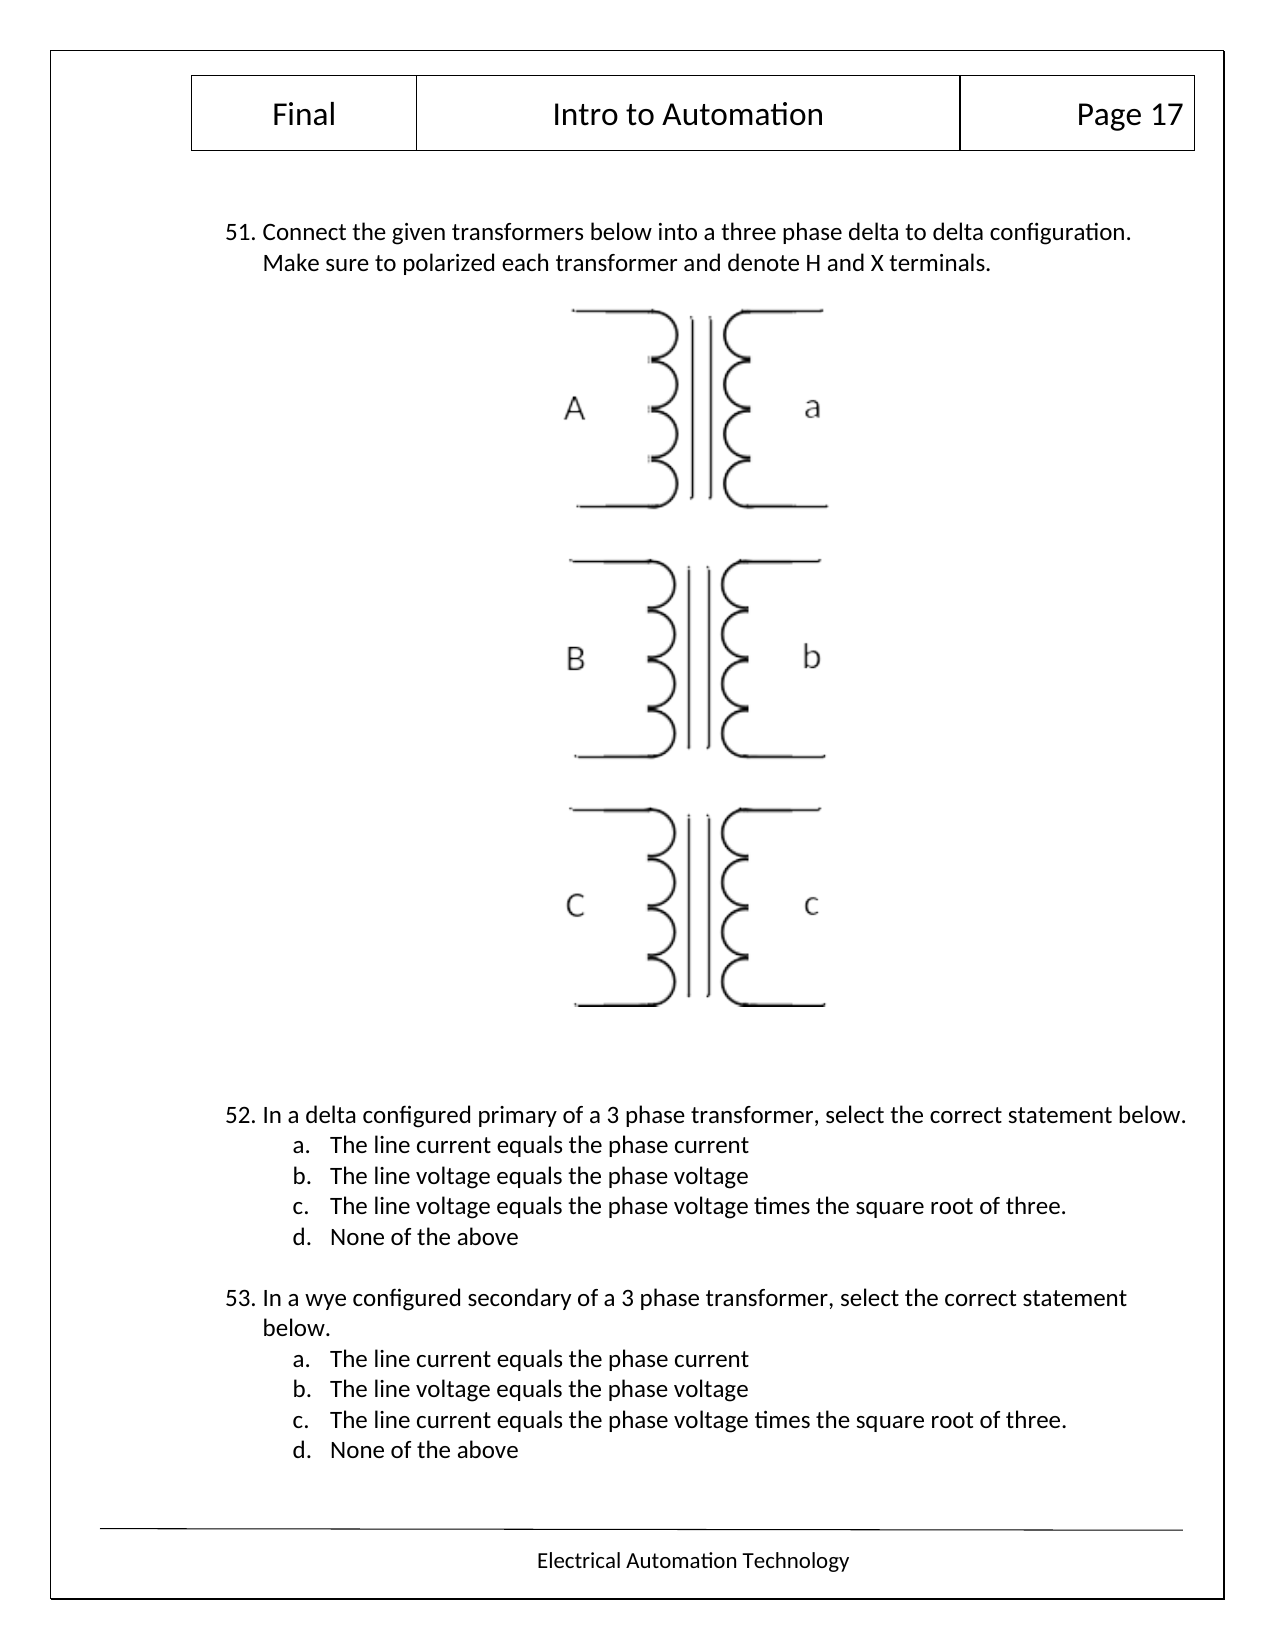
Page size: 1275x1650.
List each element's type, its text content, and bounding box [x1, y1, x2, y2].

list None of the above [292, 1434, 1199, 1465]
list The line voltage equals the phase voltage [292, 1373, 1199, 1404]
list The line voltage equals the phase voltage times the square root of three. [292, 1191, 1199, 1221]
list In a wye configured secondary of a 3 phase transformer, select the correct statement below. [225, 1282, 1199, 1343]
list None of the above [292, 1221, 1199, 1252]
list Connect the given transformers below into a three phase delta to delta configuration. Make sure to polarized each transformer and denote H and X terminals. [225, 217, 1199, 278]
list In a delta configured primary of a 3 phase transformer, select the correct statement below. [225, 1099, 1199, 1129]
list The line voltage equals the phase voltage [292, 1160, 1199, 1191]
list The line current equals the phase voltage times the square root of three. [292, 1404, 1199, 1434]
list The line current equals the phase current [292, 1129, 1199, 1160]
list The line current equals the phase current [292, 1343, 1199, 1373]
